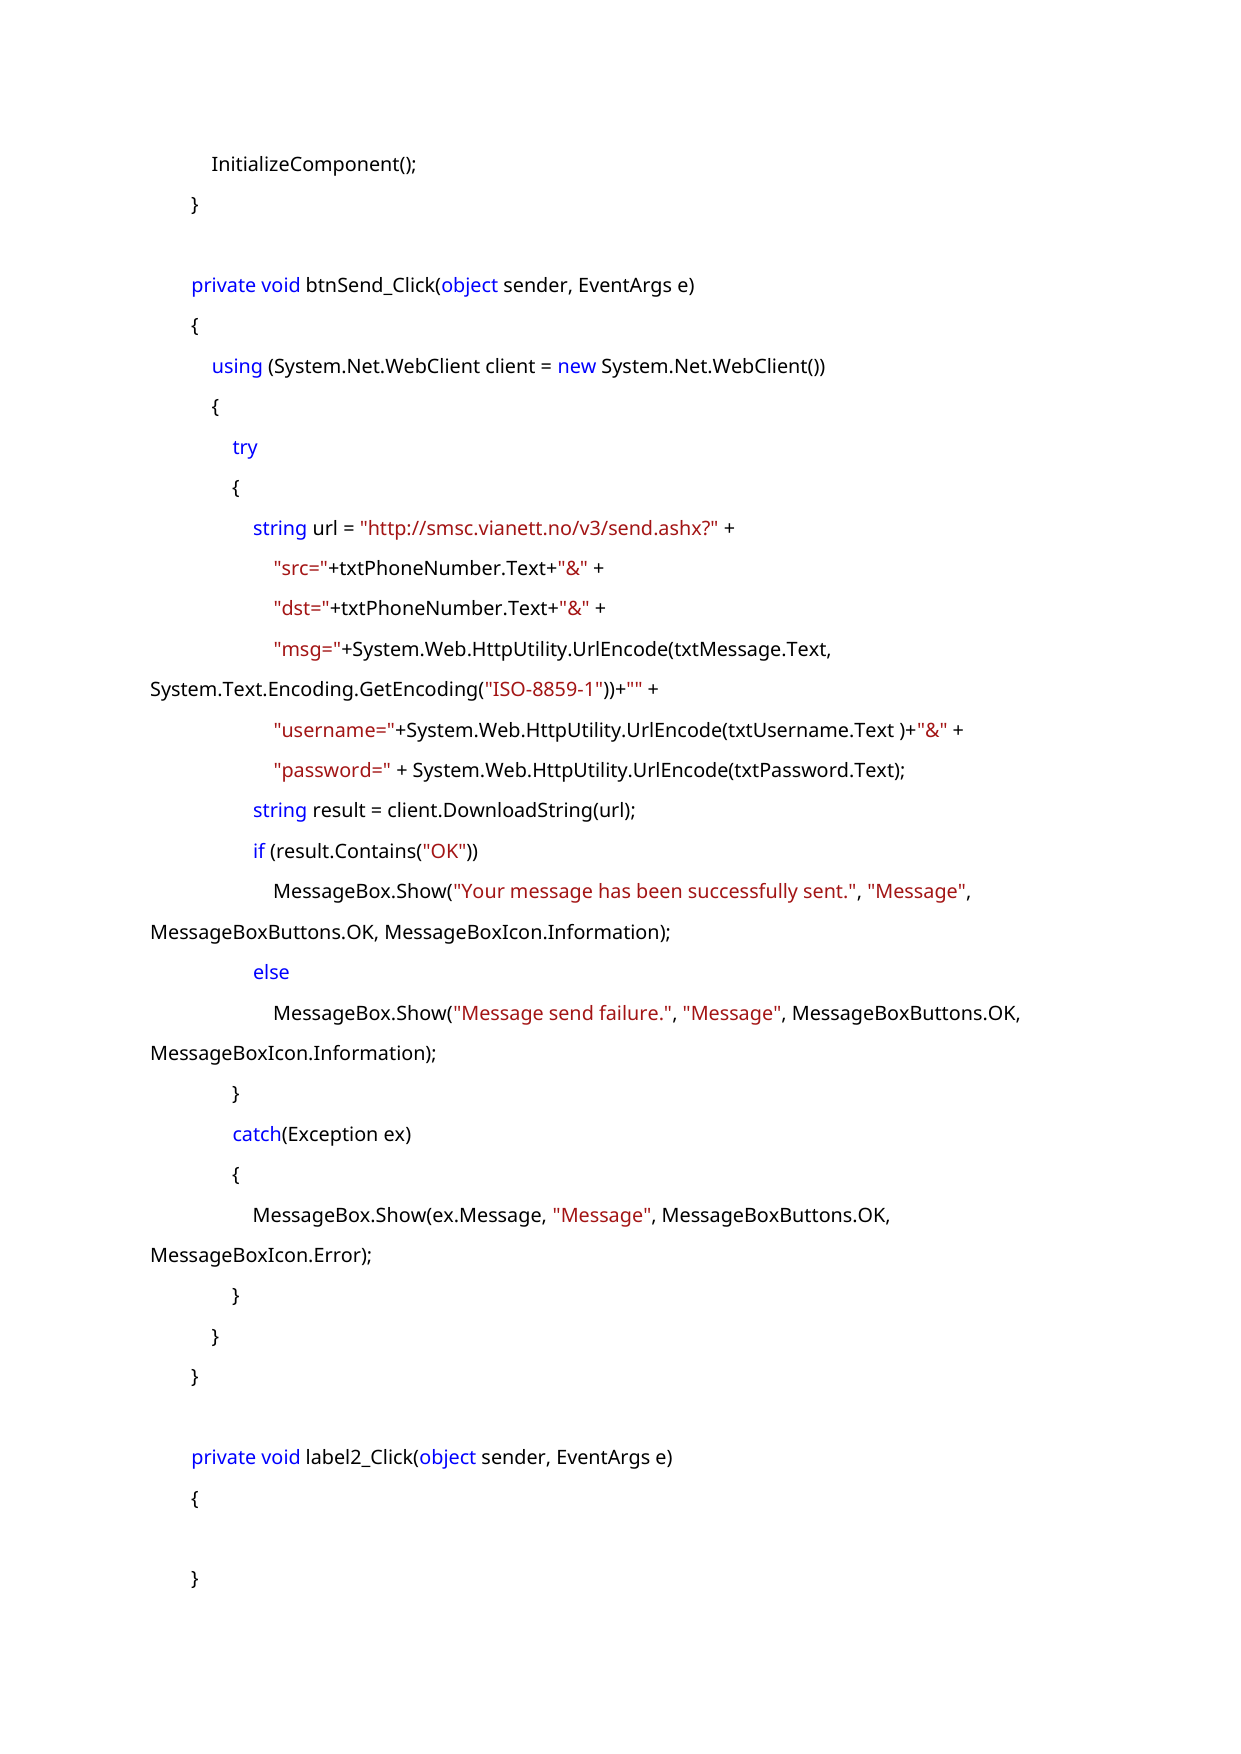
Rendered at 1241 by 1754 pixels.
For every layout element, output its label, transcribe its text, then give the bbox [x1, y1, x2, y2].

text } [150, 1079, 1090, 1107]
text { [150, 392, 1090, 419]
text if (result.Contains("OK")) [150, 837, 1090, 864]
text catch(Exception ex) [150, 1120, 1090, 1147]
text string url = "http://smsc.vianett.no/v3/send.ashx?" + [150, 514, 1090, 541]
text private void btnSend_Click(object sender, EventArgs e) [150, 271, 1090, 298]
text } [150, 190, 1090, 217]
text "username="+System.Web.HttpUtility.UrlEncode(txtUsername.Text )+"&" + [150, 716, 1090, 743]
text } [150, 1564, 1090, 1592]
text "password=" + System.Web.HttpUtility.UrlEncode(txtPassword.Text); [150, 756, 1090, 783]
text MessageBox.Show("Message send failure.", "Message", MessageBoxButtons.OK, MessageBoxIcon.Information); [150, 999, 1090, 1066]
text MessageBox.Show(ex.Message, "Message", MessageBoxButtons.OK, MessageBoxIcon.Error); [150, 1201, 1090, 1268]
text } [150, 1322, 1090, 1349]
text MessageBox.Show("Your message has been successfully sent.", "Message", MessageBoxButtons.OK, MessageBoxIcon.Information); [150, 877, 1090, 945]
text InitializeComponent(); [150, 150, 1090, 177]
text } [150, 1362, 1090, 1389]
text "src="+txtPhoneNumber.Text+"&" + [150, 554, 1090, 581]
text { [150, 1484, 1090, 1511]
text { [150, 1160, 1090, 1187]
text using (System.Net.WebClient client = new System.Net.WebClient()) [150, 352, 1090, 379]
text private void label2_Click(object sender, EventArgs e) [150, 1443, 1090, 1470]
text else [150, 958, 1090, 985]
text string result = client.DownloadString(url); [150, 797, 1090, 824]
text } [150, 1282, 1090, 1309]
text "msg="+System.Web.HttpUtility.UrlEncode(txtMessage.Text, System.Text.Encoding.GetEncoding("ISO-8859-1"))+"" + [150, 635, 1090, 702]
text { [150, 312, 1090, 339]
text { [150, 473, 1090, 500]
text try [150, 433, 1090, 460]
text "dst="+txtPhoneNumber.Text+"&" + [150, 594, 1090, 622]
